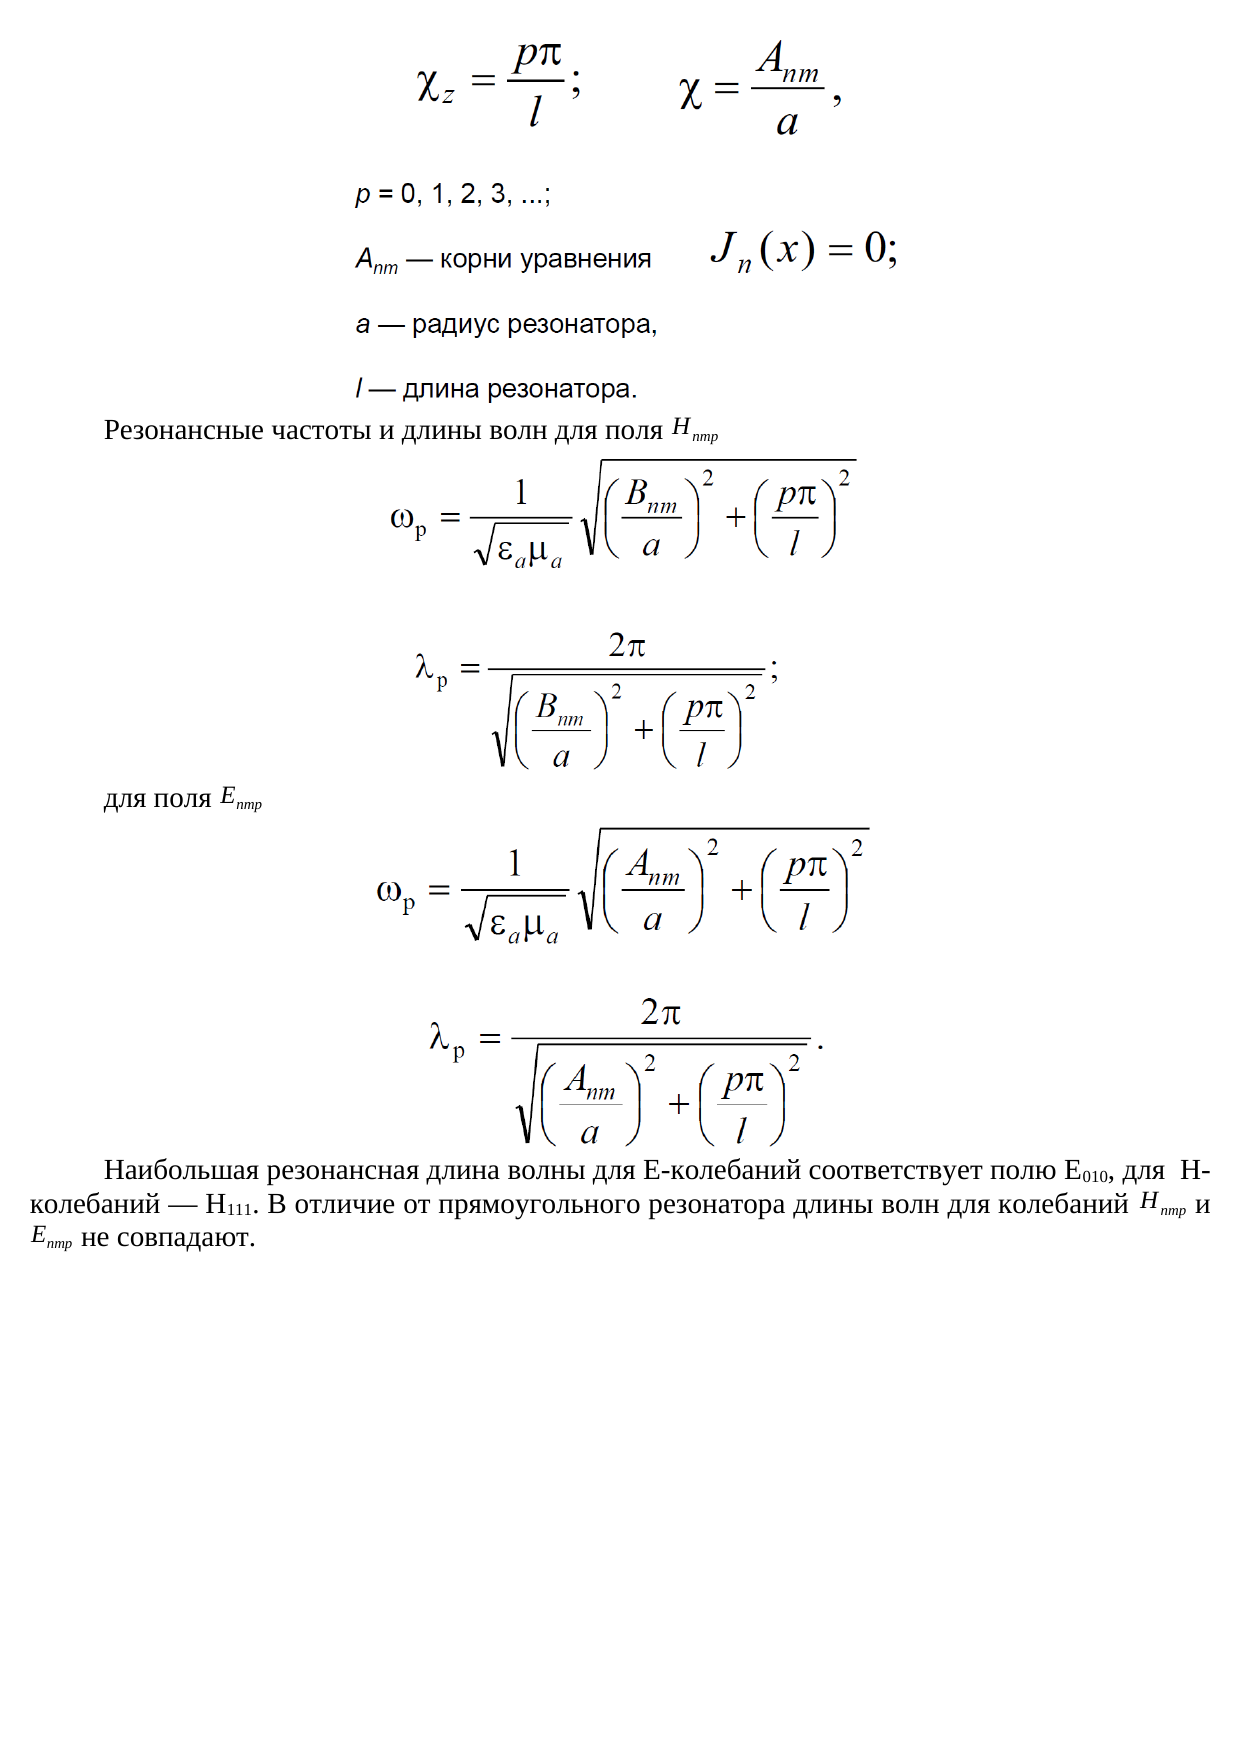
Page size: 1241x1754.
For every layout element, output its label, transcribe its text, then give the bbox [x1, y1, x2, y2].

picture [369, 814, 871, 1153]
text Наибольшая резонансная длина волны для E-колебаний соответствует полю E010, для H-колебаний — H111. В отличие от прямоугольного резонатора длины волн для колебаний и не совпадают. [29, 1152, 1211, 1253]
picture [382, 445, 858, 781]
text Резонансные частоты и длины волн для поля [29, 412, 1211, 445]
text для поля [29, 781, 1211, 814]
picture [336, 29, 904, 412]
